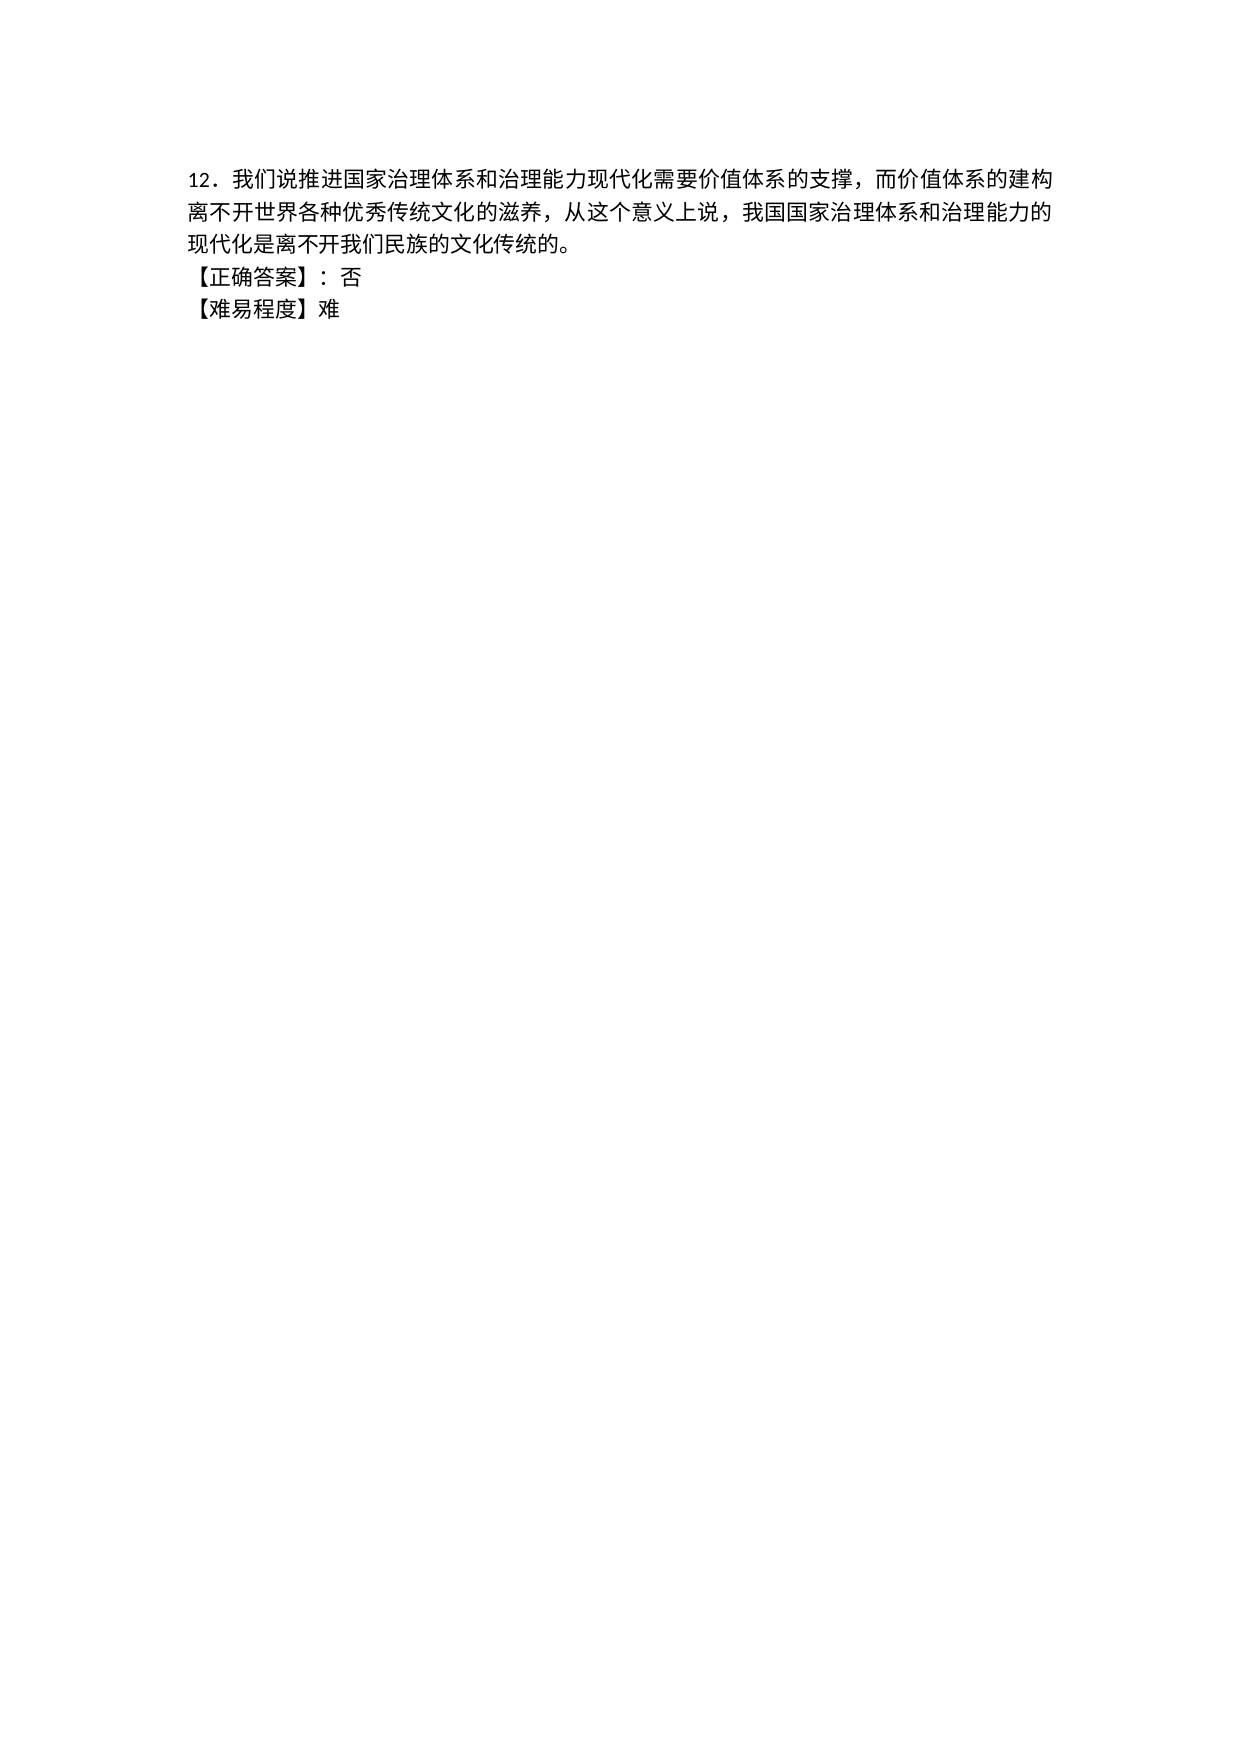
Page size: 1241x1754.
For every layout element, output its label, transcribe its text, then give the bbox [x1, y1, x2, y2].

text 12．我们说推进国家治理体系和治理能力现代化需要价值体系的支撑，而价值体系的建构离不开世界各种优秀传统文化的滋养，从这个意义上说，我国国家治理体系和治理能力的现代化是离不开我们民族的文化传统的。 [187, 162, 1053, 259]
text 【难易程度】难 [187, 292, 1053, 324]
text 【正确答案】：否 [187, 259, 1053, 292]
